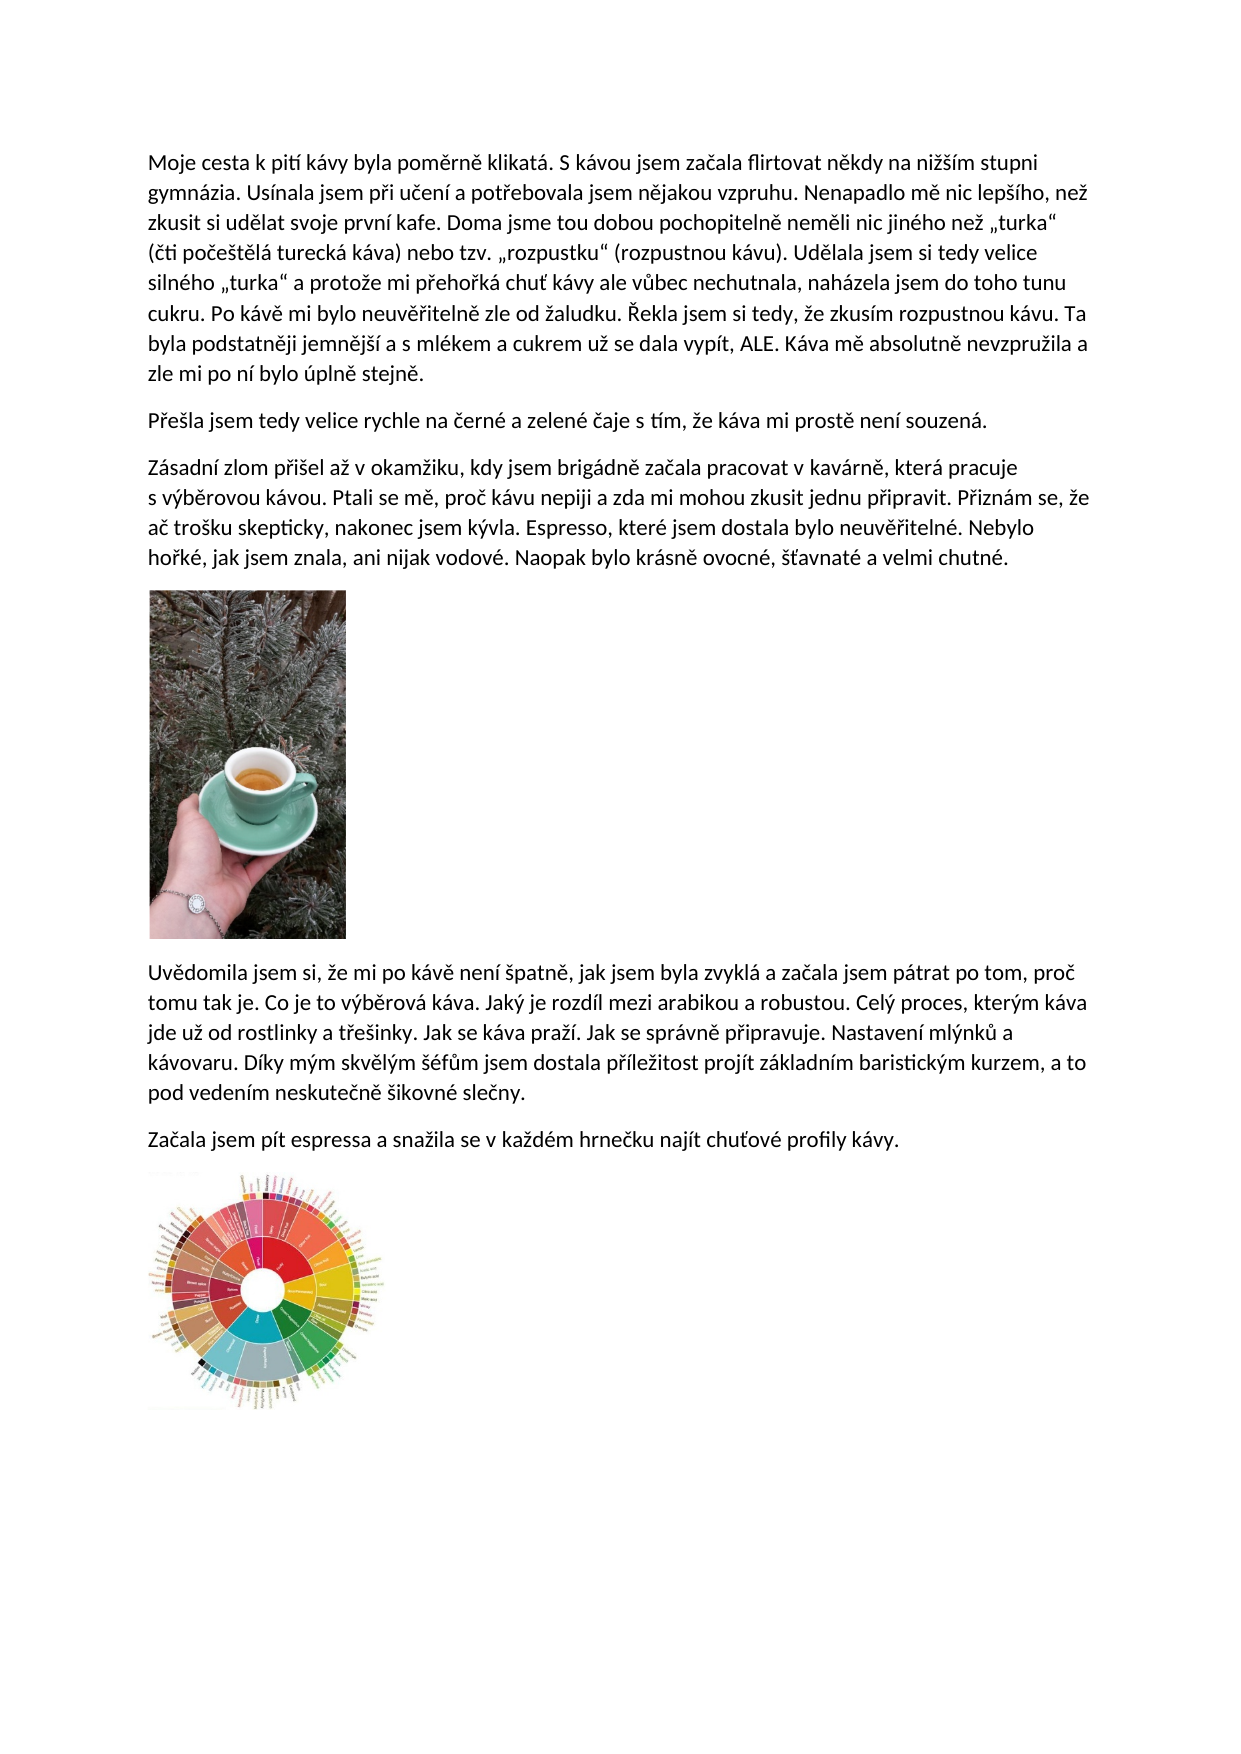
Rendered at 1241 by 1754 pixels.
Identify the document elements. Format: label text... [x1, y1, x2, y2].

text Zásadní zlom přišel až v okamžiku, kdy jsem brigádně začala pracovat v kavárně, která pracuje s výběrovou kávou. Ptali se mě, proč kávu nepiji a zda mi mohou zkusit jednu připravit. Přiznám se, že ač trošku skepticky, nakonec jsem kývla. Espresso, které jsem dostala bylo neuvěřitelné. Nebylo hořké, jak jsem znala, ani nijak vodové. Naopak bylo krásně ovocné, šťavnaté a velmi chutné. [148, 453, 1093, 571]
picture [147, 1172, 387, 1410]
picture [150, 591, 346, 939]
text Začala jsem pít espressa a snažila se v každém hrnečku najít chuťové profily kávy. [148, 1125, 1093, 1153]
text Uvědomila jsem si, že mi po kávě není špatně, jak jsem byla zvyklá a začala jsem pátrat po tom, proč tomu tak je. Co je to výběrová káva. Jaký je rozdíl mezi arabikou a robustou. Celý proces, kterým káva jde už od rostlinky a třešinky. Jak se káva praží. Jak se správně připravuje. Nastavení mlýnků a kávovaru. Díky mým skvělým šéfům jsem dostala příležitost projít základním baristickým kurzem, a to pod vedením neskutečně šikovné slečny. [148, 958, 1093, 1106]
text Přešla jsem tedy velice rychle na černé a zelené čaje s tím, že káva mi prostě není souzená. [148, 406, 1093, 434]
text Moje cesta k pití kávy byla poměrně klikatá. S kávou jsem začala flirtovat někdy na nižším stupni gymnázia. Usínala jsem při učení a potřebovala jsem nějakou vzpruhu. Nenapadlo mě nic lepšího, než zkusit si udělat svoje první kafe. Doma jsme tou dobou pochopitelně neměli nic jiného než „turka“ (čti počeštělá turecká káva) nebo tzv. „rozpustku“ (rozpustnou kávu). Udělala jsem si tedy velice silného „turka“ a protože mi přehořká chuť kávy ale vůbec nechutnala, naházela jsem do toho tunu cukru. Po kávě mi bylo neuvěřitelně zle od žaludku. Řekla jsem si tedy, že zkusím rozpustnou kávu. Ta byla podstatněji jemnější a s mlékem a cukrem už se dala vypít, ALE. Káva mě absolutně nevzpružila a zle mi po ní bylo úplně stejně. [148, 148, 1093, 387]
